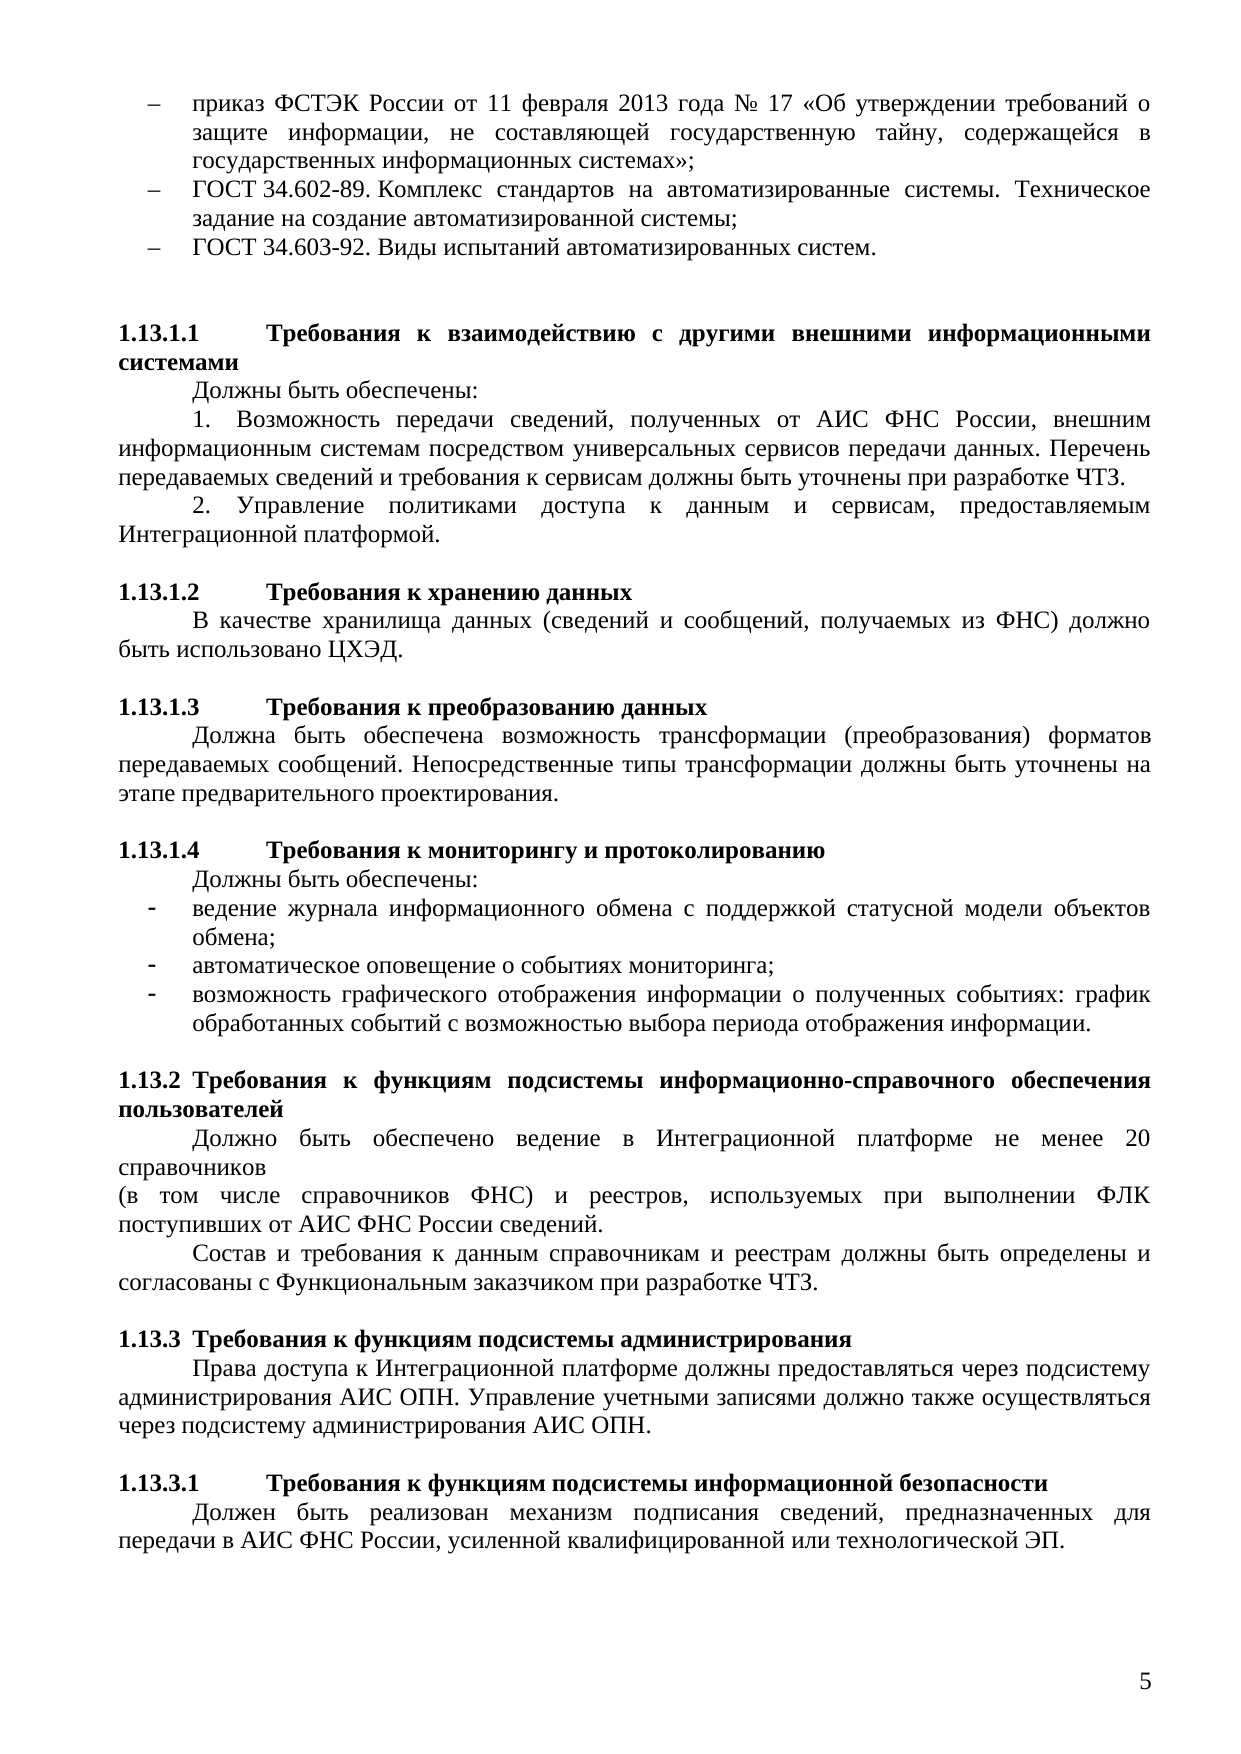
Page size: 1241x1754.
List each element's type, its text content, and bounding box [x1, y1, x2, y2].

list Управление политиками доступа к данным и сервисам, предоставляемым Интеграционной платформой. [118, 490, 1152, 548]
text Должна быть обеспечена возможность трансформации (преобразования) форматов передаваемых сообщений. Непосредственные типы трансформации должны быть уточнены на этапе предварительного проектирования. [118, 720, 1152, 807]
subtitle Требования к преобразованию данных [118, 692, 1152, 720]
subtitle Требования к хранению данных [118, 577, 1152, 605]
text Состав и требования к данным справочникам и реестрам должны быть определены и согласованы с Функциональным заказчиком при разработке ЧТЗ. [118, 1238, 1152, 1295]
text Должно быть обеспечено ведение в Интеграционной платформе не менее 20 справочников (в том числе справочников ФНС) и реестров, используемых при выполнении ФЛК поступивших от АИС ФНС России сведений. [118, 1123, 1152, 1238]
subtitle Требования к мониторингу и протоколированию [118, 835, 1152, 864]
subtitle Требования к функциям подсистемы информационной безопасности [118, 1468, 1152, 1497]
list приказ ФСТЭК России от 11 февраля 2013 года № 17 «Об утверждении требований о защите информации, не составляющей государственную тайну, содержащейся в государственных информационных системах»; [148, 88, 1152, 174]
list ГОСТ 34.603-92. Виды испытаний автоматизированных систем. [148, 232, 1152, 260]
subtitle Требования к функциям подсистемы администрирования [118, 1324, 1152, 1353]
list ведение журнала информационного обмена с поддержкой статусной модели объектов обмена; [148, 893, 1152, 950]
text Должны быть обеспечены: [118, 864, 1152, 893]
subtitle Требования к функциям подсистемы информационно-справочного обеспечения пользователей [118, 1065, 1152, 1123]
subtitle Требования к взаимодействию с другими внешними информационными системами [118, 318, 1152, 375]
list автоматическое оповещение о событиях мониторинга; [148, 950, 1152, 979]
list ГОСТ 34.602-89. Комплекс стандартов на автоматизированные системы. Техническое задание на создание автоматизированной системы; [148, 174, 1152, 232]
text Должен быть реализован механизм подписания сведений, предназначенных для передачи в АИС ФНС России, усиленной квалифицированной или технологической ЭП. [118, 1497, 1152, 1554]
text Права доступа к Интеграционной платформе должны предоставляться через подсистему администрирования АИС ОПН. Управление учетными записями должно также осуществляться через подсистему администрирования АИС ОПН. [118, 1353, 1152, 1439]
text В качестве хранилища данных (сведений и сообщений, получаемых из ФНС) должно быть использовано ЦХЭД. [118, 605, 1152, 663]
text Должны быть обеспечены: [118, 375, 1152, 404]
list возможность графического отображения информации о полученных событиях: график обработанных событий с возможностью выбора периода отображения информации. [148, 979, 1152, 1037]
list Возможность передачи сведений, полученных от АИС ФНС России, внешним информационным системам посредством универсальных сервисов передачи данных. Перечень передаваемых сведений и требования к сервисам должны быть уточнены при разработке ЧТЗ. [118, 404, 1152, 490]
